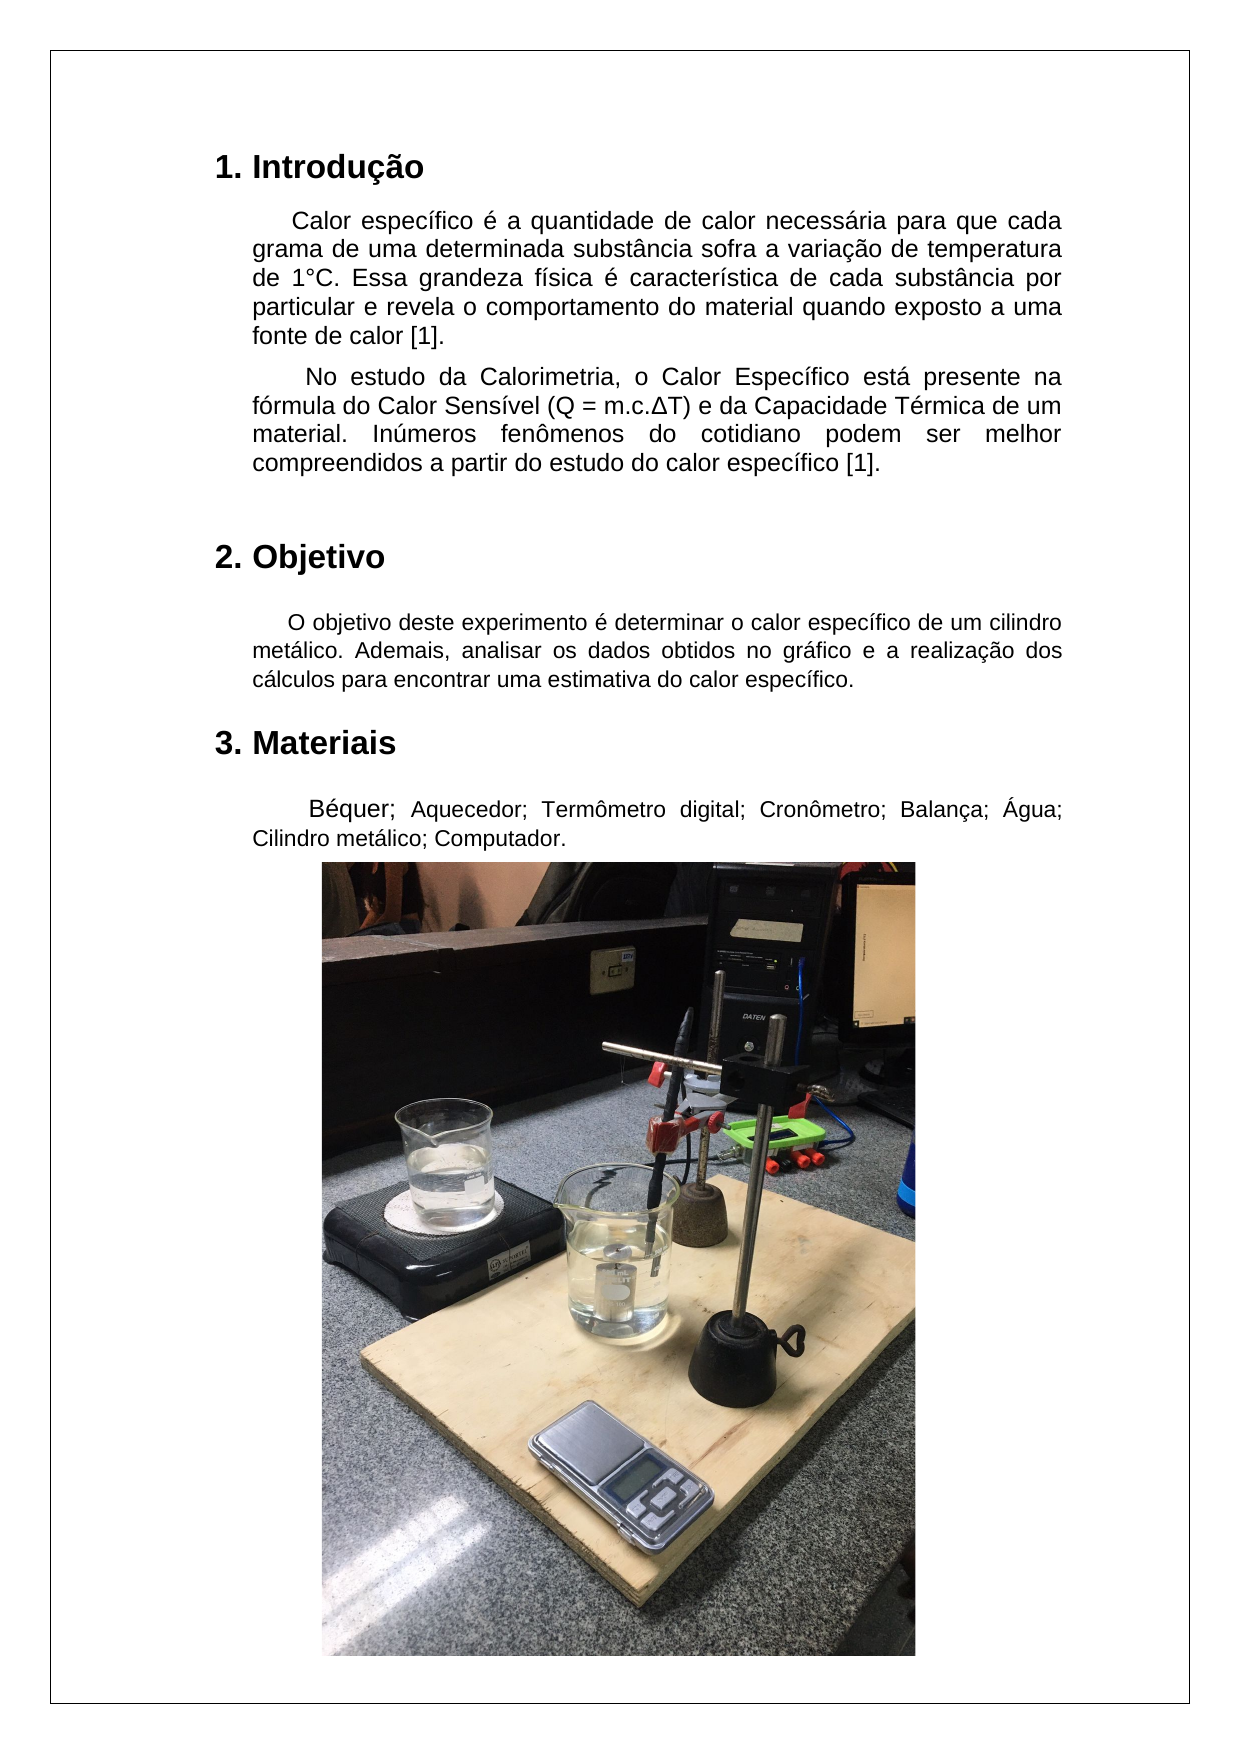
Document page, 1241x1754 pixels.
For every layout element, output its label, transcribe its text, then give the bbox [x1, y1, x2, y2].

picture [321, 862, 915, 1655]
list Materiais [214, 723, 1063, 761]
list Objetivo [214, 537, 1063, 576]
list Béquer; Aquecedor; Termômetro digital; Cronômetro; Balança; Água; Cilindro metálico; Computador. [252, 794, 1063, 852]
list Introdução [214, 147, 1063, 186]
list O objetivo deste experimento é determinar o calor específico de um cilindro metálico. Ademais, analisar os dados obtidos no gráfico e a realização dos cálculos para encontrar uma estimativa do calor específico. [252, 609, 1063, 692]
text No estudo da Calorimetria, o Calor Específico está presente na fórmula do Calor Sensível (Q = m.c.ΔT) e da Capacidade Térmica de um material. Inúmeros fenômenos do cotidiano podem ser melhor compreendidos a partir do estudo do calor específico [1]. [252, 362, 1063, 477]
text Calor específico é a quantidade de calor necessária para que cada grama de uma determinada substância sofra a variação de temperatura de 1°C. Essa grandeza física é característica de cada substância por particular e revela o comportamento do material quando exposto a uma fonte de calor [1]. [252, 206, 1063, 349]
